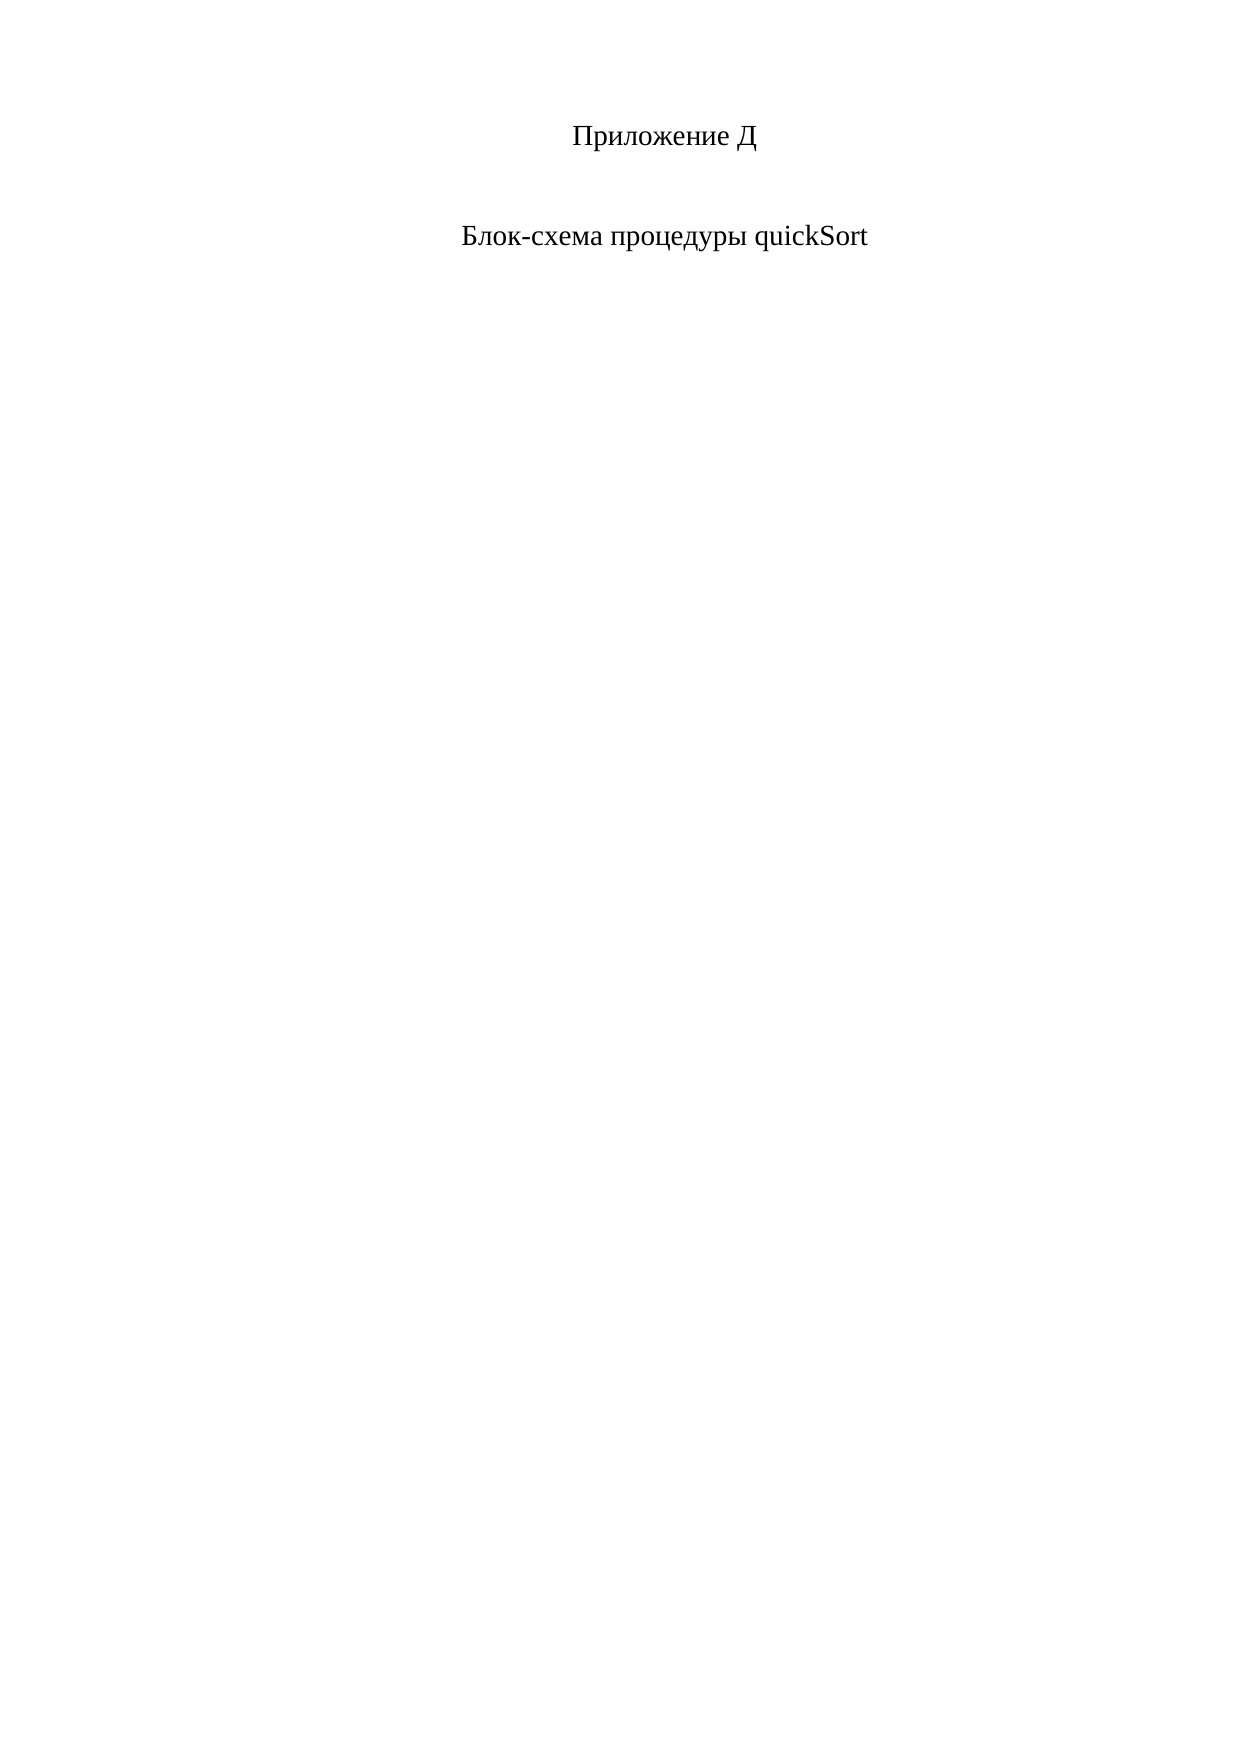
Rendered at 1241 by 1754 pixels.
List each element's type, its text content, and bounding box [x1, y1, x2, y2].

subtitle Блок-схема процедуры quickSort [177, 218, 1152, 252]
subtitle Приложение Д [177, 118, 1152, 152]
